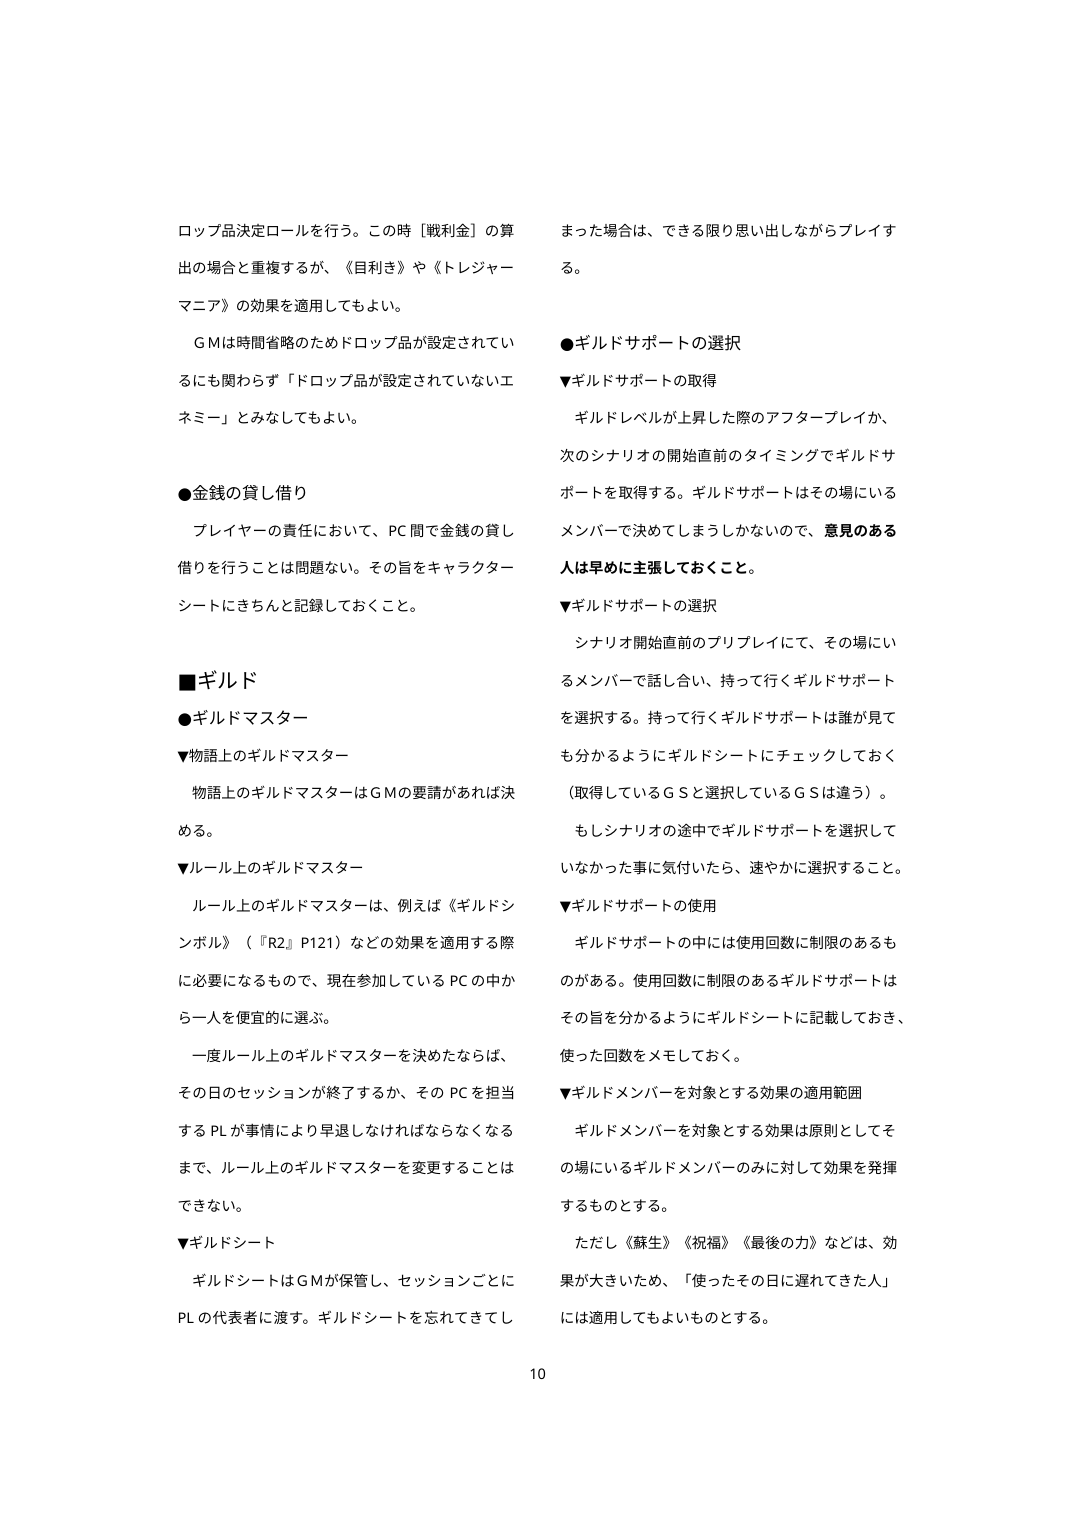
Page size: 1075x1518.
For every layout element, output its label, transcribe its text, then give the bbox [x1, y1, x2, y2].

text もしシナリオの途中でギルドサポートを選択していなかった事に気付いたら、速やかに選択すること。 [559, 811, 898, 886]
text 《スティール》は効果に書かれている通り、ドロップ品決定ロールを行う。この時［戦利金］の算出の場合と重複するが、《目利き》や《トレジャーマニア》の効果を適用してもよい。 [177, 211, 515, 324]
text ルール上のギルドマスターは、例えば《ギルドシンボル》（『R2』P121）などの効果を適用する際に必要になるもので、現在参加しているPCの中から一人を便宜的に選ぶ。 [177, 886, 515, 1036]
text ▼ギルドサポートの取得 [559, 361, 898, 399]
subtitle ■ギルド [177, 661, 515, 699]
text ▼ギルドサポートの選択 [559, 586, 898, 624]
subtitle ●ギルドサポートの選択 [559, 324, 898, 361]
text ▼ギルドシート [177, 1224, 515, 1261]
subtitle ●金銭の貸し借り [177, 474, 515, 511]
text ギルドレベルが上昇した際のアフタープレイか、次のシナリオの開始直前のタイミングでギルドサポートを取得する。ギルドサポートはその場にいるメンバーで決めてしまうしかないので、意見のある人は早めに主張しておくこと。 [559, 399, 898, 586]
text ただし《蘇生》《祝福》《最後の力》などは、効果が大きいため、「使ったその日に遅れてきた人」には適用してもよいものとする。 [559, 1224, 898, 1336]
text ＧＭは時間省略のためドロップ品が設定されているにも関わらず「ドロップ品が設定されていないエネミー」とみなしてもよい。 [177, 324, 515, 436]
text ギルドシートはＧＭが保管し、セッションごとにPLの代表者に渡す。ギルドシートを忘れてきてしまった場合は、できる限り思い出しながらプレイする。 [559, 211, 898, 286]
text シナリオ開始直前のプリプレイにて、その場にいるメンバーで話し合い、持って行くギルドサポートを選択する。持って行くギルドサポートは誰が見ても分かるようにギルドシートにチェックしておく（取得しているＧＳと選択しているＧＳは違う）。 [559, 624, 898, 811]
text ギルドシートはＧＭが保管し、セッションごとにPLの代表者に渡す。ギルドシートを忘れてきてしまった場合は、できる限り思い出しながらプレイする。 [177, 1261, 515, 1336]
text 一度ルール上のギルドマスターを決めたならば、その日のセッションが終了するか、そのPCを担当するPLが事情により早退しなければならなくなるまで、ルール上のギルドマスターを変更することはできない。 [177, 1036, 515, 1224]
text ▼ギルドサポートの使用 [559, 886, 898, 924]
subtitle ●ギルドマスター [177, 699, 515, 736]
text プレイヤーの責任において、PC間で金銭の貸し借りを行うことは問題ない。その旨をキャラクターシートにきちんと記録しておくこと。 [177, 511, 515, 624]
text ▼ルール上のギルドマスター [177, 849, 515, 886]
text ▼物語上のギルドマスター [177, 736, 515, 774]
text ギルドサポートの中には使用回数に制限のあるものがある。使用回数に制限のあるギルドサポートはその旨を分かるようにギルドシートに記載しておき、使った回数をメモしておく。 [559, 924, 898, 1074]
text ギルドメンバーを対象とする効果は原則としてその場にいるギルドメンバーのみに対して効果を発揮するものとする。 [559, 1111, 898, 1224]
text 物語上のギルドマスターはＧＭの要請があれば決める。 [177, 774, 515, 849]
text ▼ギルドメンバーを対象とする効果の適用範囲 [559, 1074, 898, 1111]
